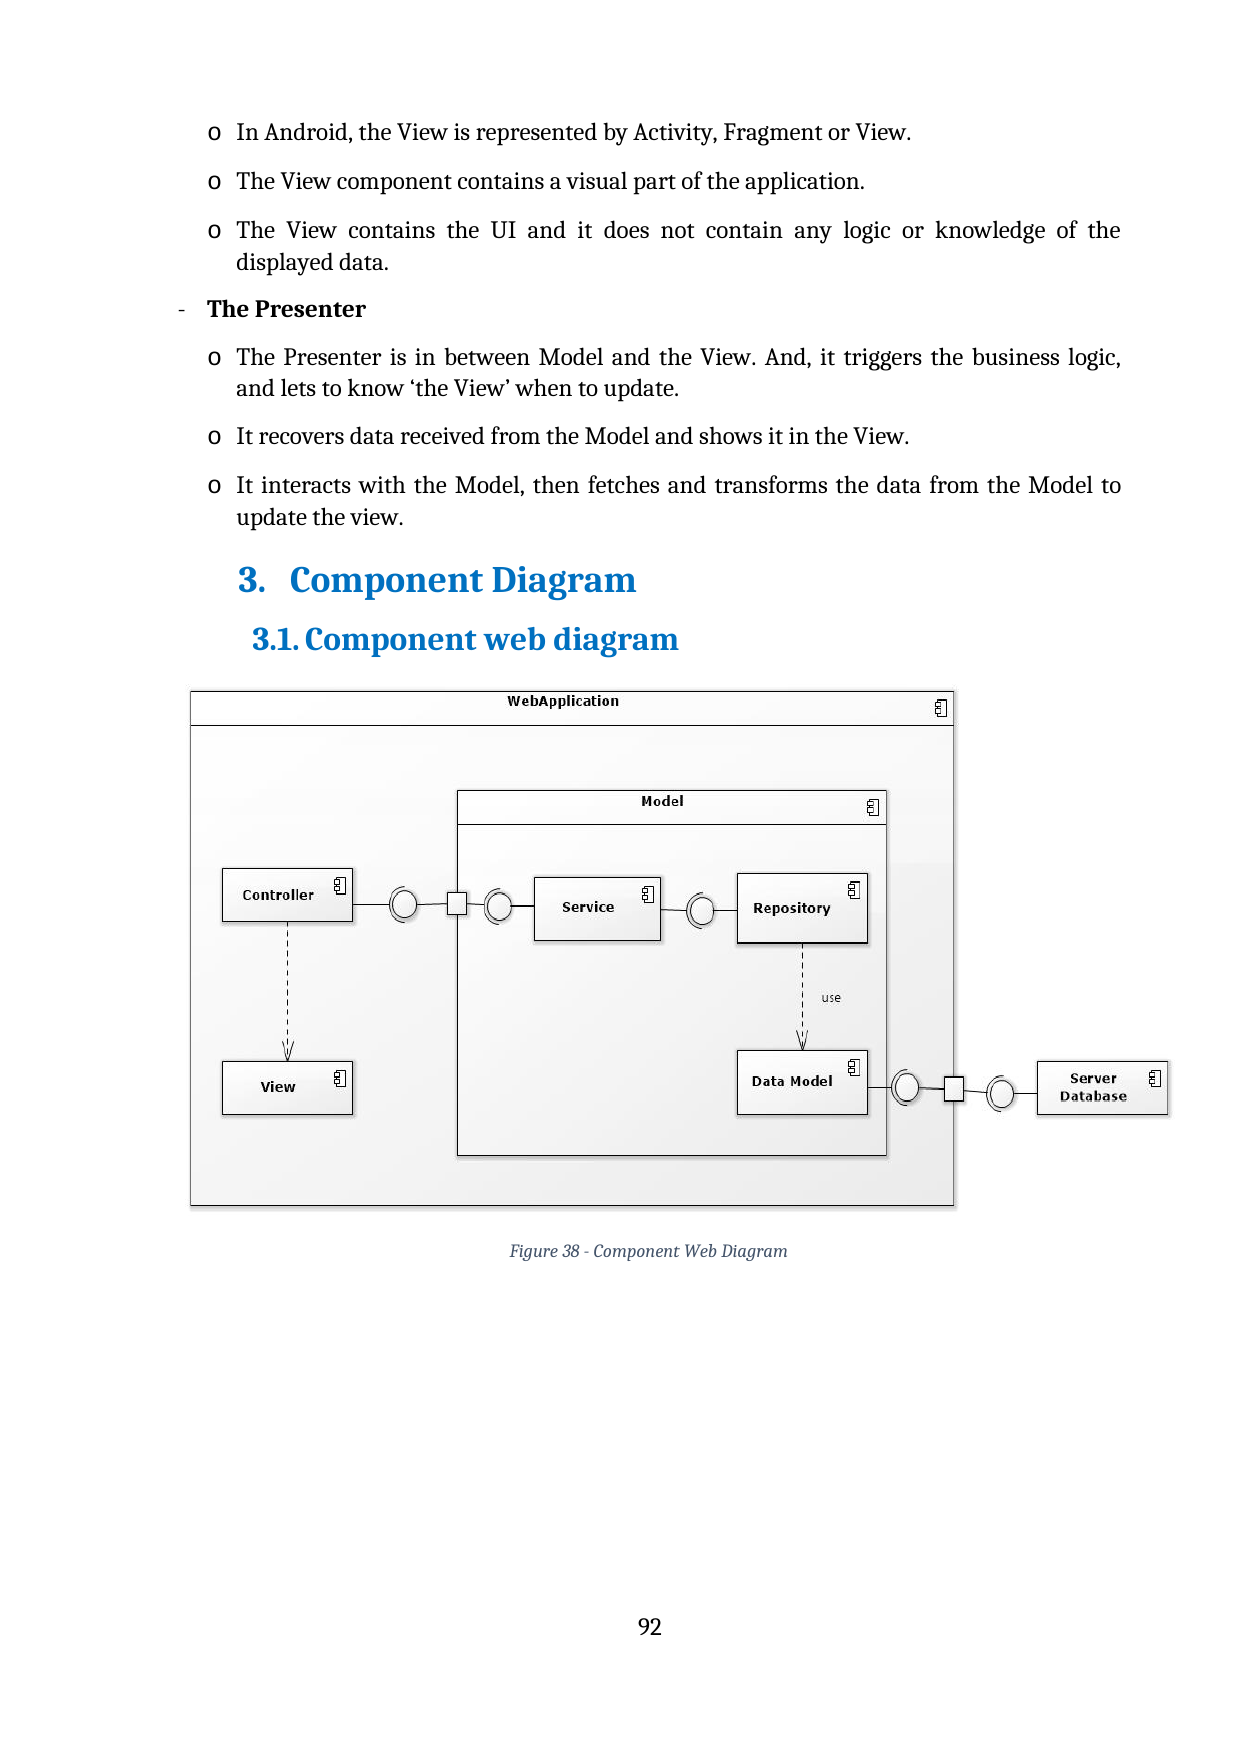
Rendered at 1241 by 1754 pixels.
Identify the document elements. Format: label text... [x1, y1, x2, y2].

picture [177, 676, 1181, 1223]
list In Android, the View is represented by Activity, Fragment or View. [207, 118, 1122, 148]
list Component web diagram [252, 620, 1122, 659]
list It interacts with the Model, then fetches and transforms the data from the Model to update the view. [207, 471, 1122, 531]
list The Presenter [177, 295, 1122, 324]
list The View component contains a visual part of the application. [207, 167, 1122, 197]
list The View contains the UI and it does not contain any logic or knowledge of the displayed data. [207, 216, 1122, 276]
text Component Diagram [252, 558, 1122, 601]
list The Presenter is in between Model and the View. And, it triggers the business logic, and lets to know ‘the View’ when to update. [207, 342, 1122, 403]
text Figure - Component Web Diagram [177, 1241, 1122, 1262]
list It recovers data received from the Model and shows it in the View. [207, 422, 1122, 452]
